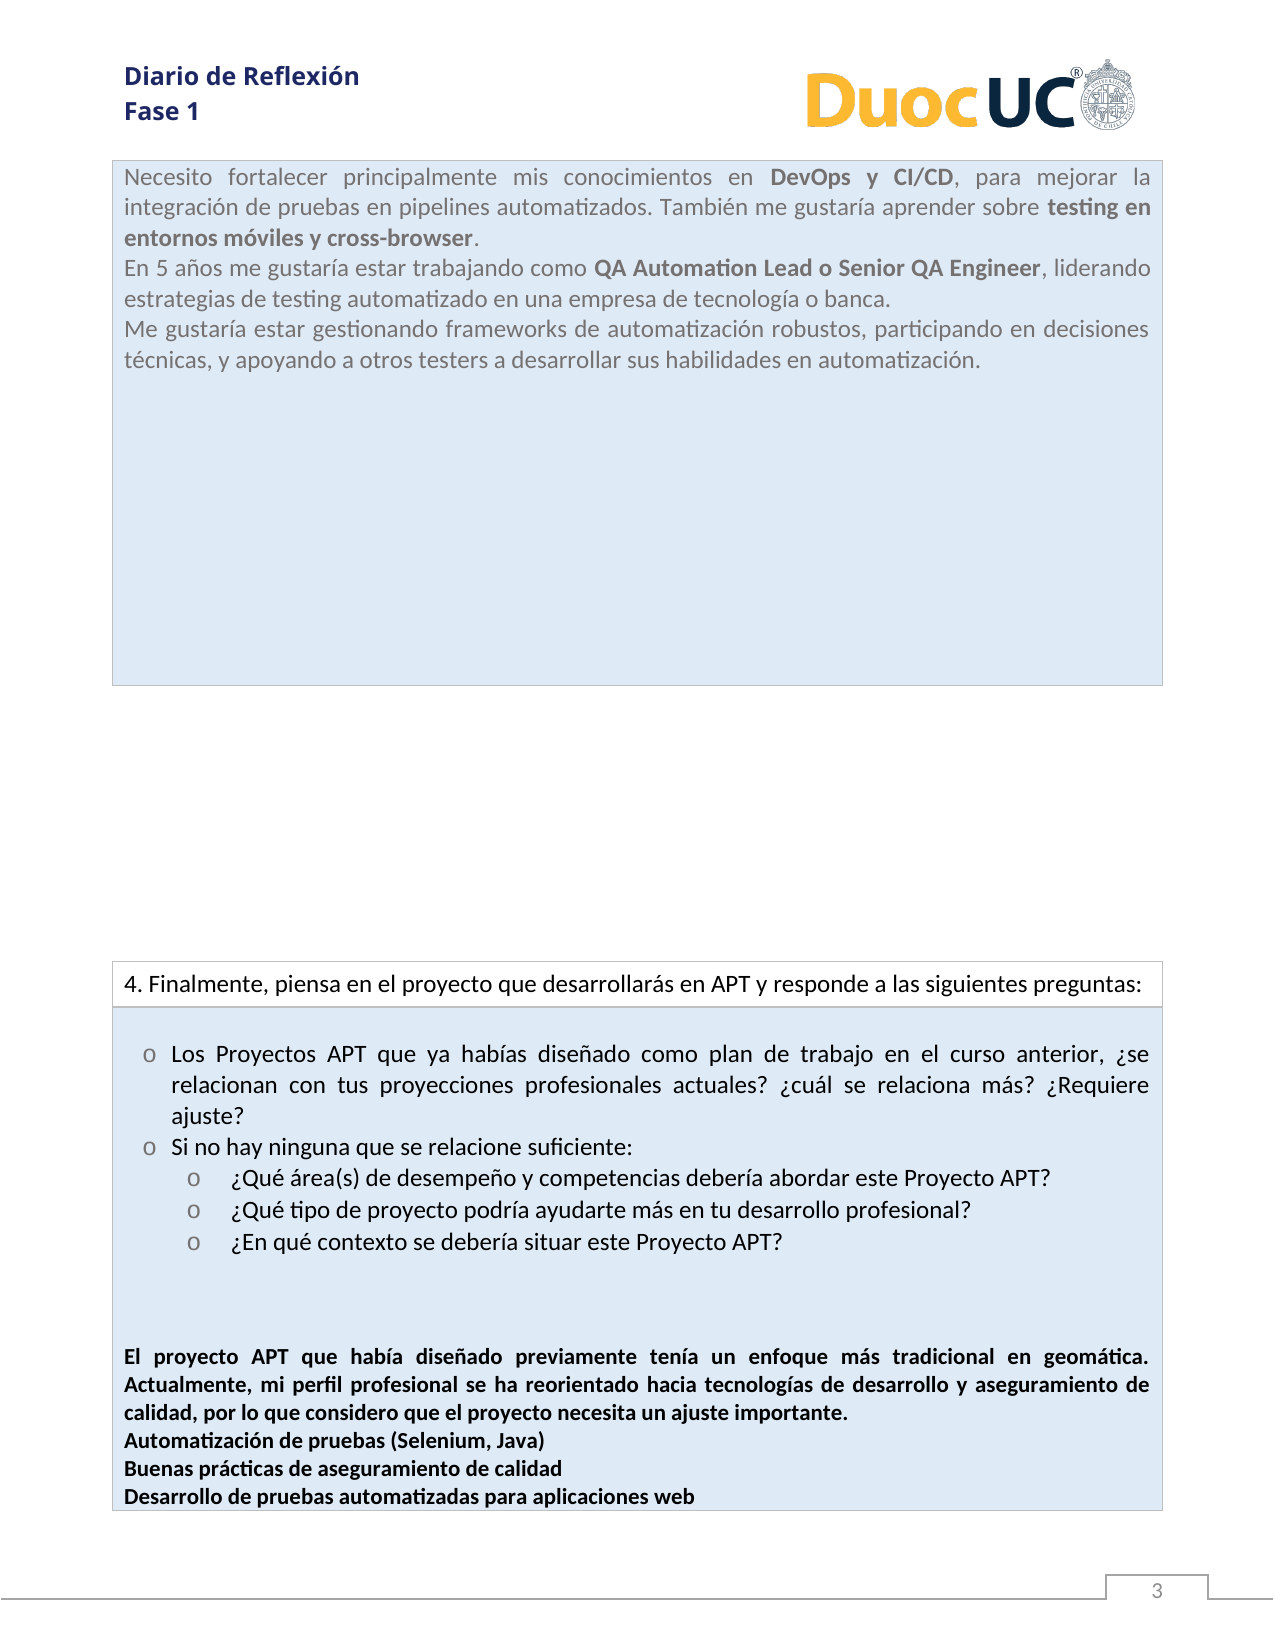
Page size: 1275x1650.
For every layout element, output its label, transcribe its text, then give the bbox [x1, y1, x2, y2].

table_header 4. Finalmente, piensa en el proyecto que desarrollarás en APT y responde a las siguientes preguntas: [113, 962, 1162, 1006]
picture [807, 59, 1135, 130]
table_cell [113, 161, 1162, 685]
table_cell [113, 1008, 1162, 1510]
